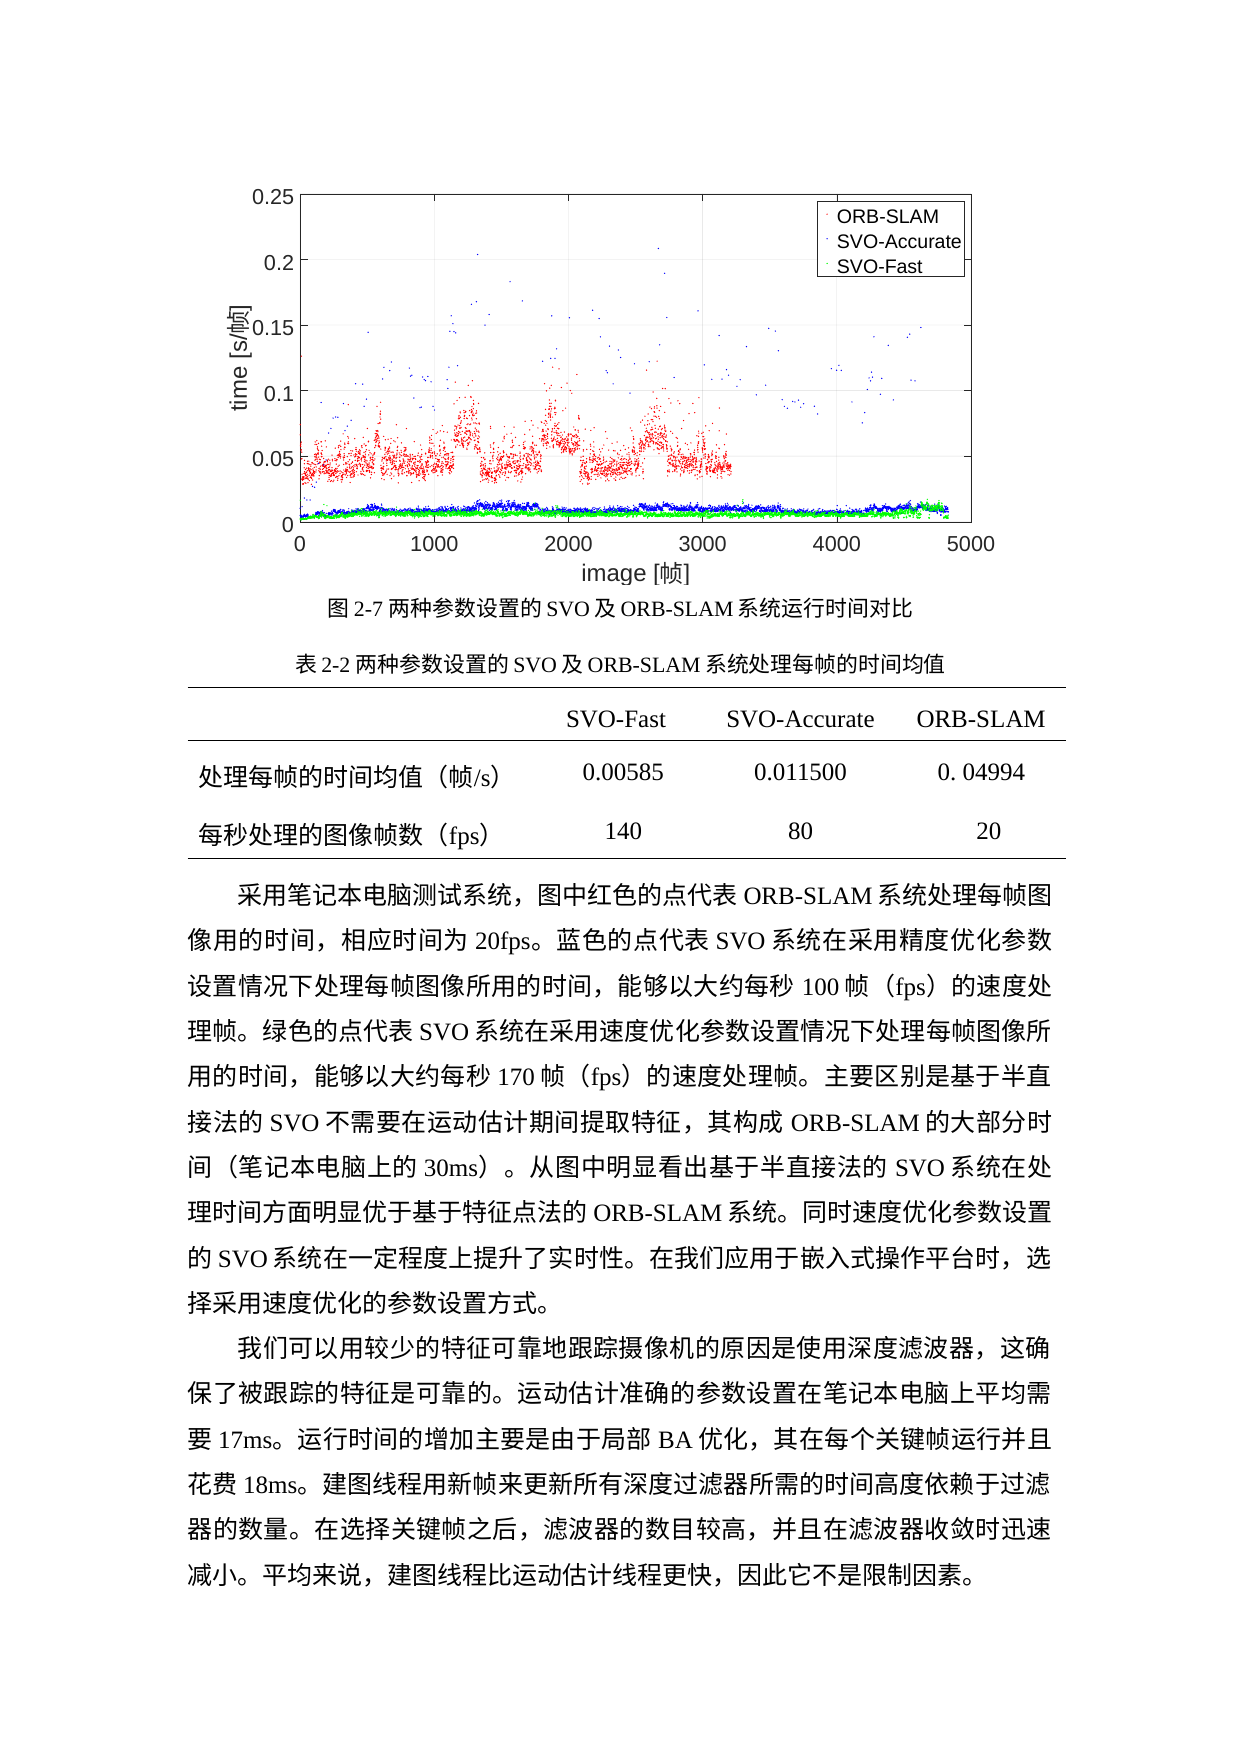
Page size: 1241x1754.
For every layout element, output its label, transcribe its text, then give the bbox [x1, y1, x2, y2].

table_header [188, 688, 527, 740]
table_header ORB-SLAM [896, 688, 1066, 740]
text 表2-2 两种参数设置的SVO及ORB-SLAM系统处理每帧的时间均值 [187, 647, 1053, 679]
table_cell 140 [557, 800, 689, 858]
table_cell 0.011500 [704, 741, 896, 799]
table_cell 处理每帧的时间均值（帧/s） [188, 741, 542, 799]
table_cell 0.00585 [542, 741, 704, 799]
text 采用笔记本电脑测试系统，图中红色的点代表ORB-SLAM系统处理每帧图像用的时间，相应时间为20fps。蓝色的点代表SVO系统在采用精度优化参数设置情况下处理每帧图像所用的时间，能够以大约每秒100帧（fps）的速度处理帧。绿色的点代表SVO系统在采用速度优化参数设置情况下处理每帧图像所用的时间，能够以大约每秒170帧（fps）的速度处理帧。主要区别是基于半直接法的SVO不需要在运动估计期间提取特征，其构成ORB-SLAM的大部分时间（笔记本电脑上的30ms）。从图中明显看出基于半直接法的SVO系统在处理时间方面明显优于基于特征点法的ORB-SLAM系统。同时速度优化参数设置的SVO系统在一定程度上提升了实时性。在我们应用于嵌入式操作平台时，选择采用速度优化的参数设置方式。 [187, 876, 1053, 1319]
table_header SVO-Fast [527, 688, 704, 740]
text 我们可以用较少的特征可靠地跟踪摄像机的原因是使用深度滤波器，这确保了被跟踪的特征是可靠的。运动估计准确的参数设置在笔记本电脑上平均需要17ms。运行时间的增加主要是由于局部BA优化，其在每个关键帧运行并且花费18ms。建图线程用新帧来更新所有深度过滤器所需的时间高度依赖于过滤器的数量。在选择关键帧之后，滤波器的数目较高，并且在滤波器收敛时迅速减小。平均来说，建图线程比运动估计线程更快，因此它不是限制因素。 [187, 1329, 1053, 1591]
text 图2-7 两种参数设置的SVO及ORB-SLAM系统运行时间对比 [187, 591, 1053, 623]
table_cell 20 [911, 800, 1066, 858]
table_cell 每秒处理的图像帧数（fps） [188, 800, 557, 858]
table_cell 0. 04994 [896, 741, 1066, 799]
table_header SVO-Accurate [704, 688, 896, 740]
table_cell 80 [690, 800, 911, 858]
